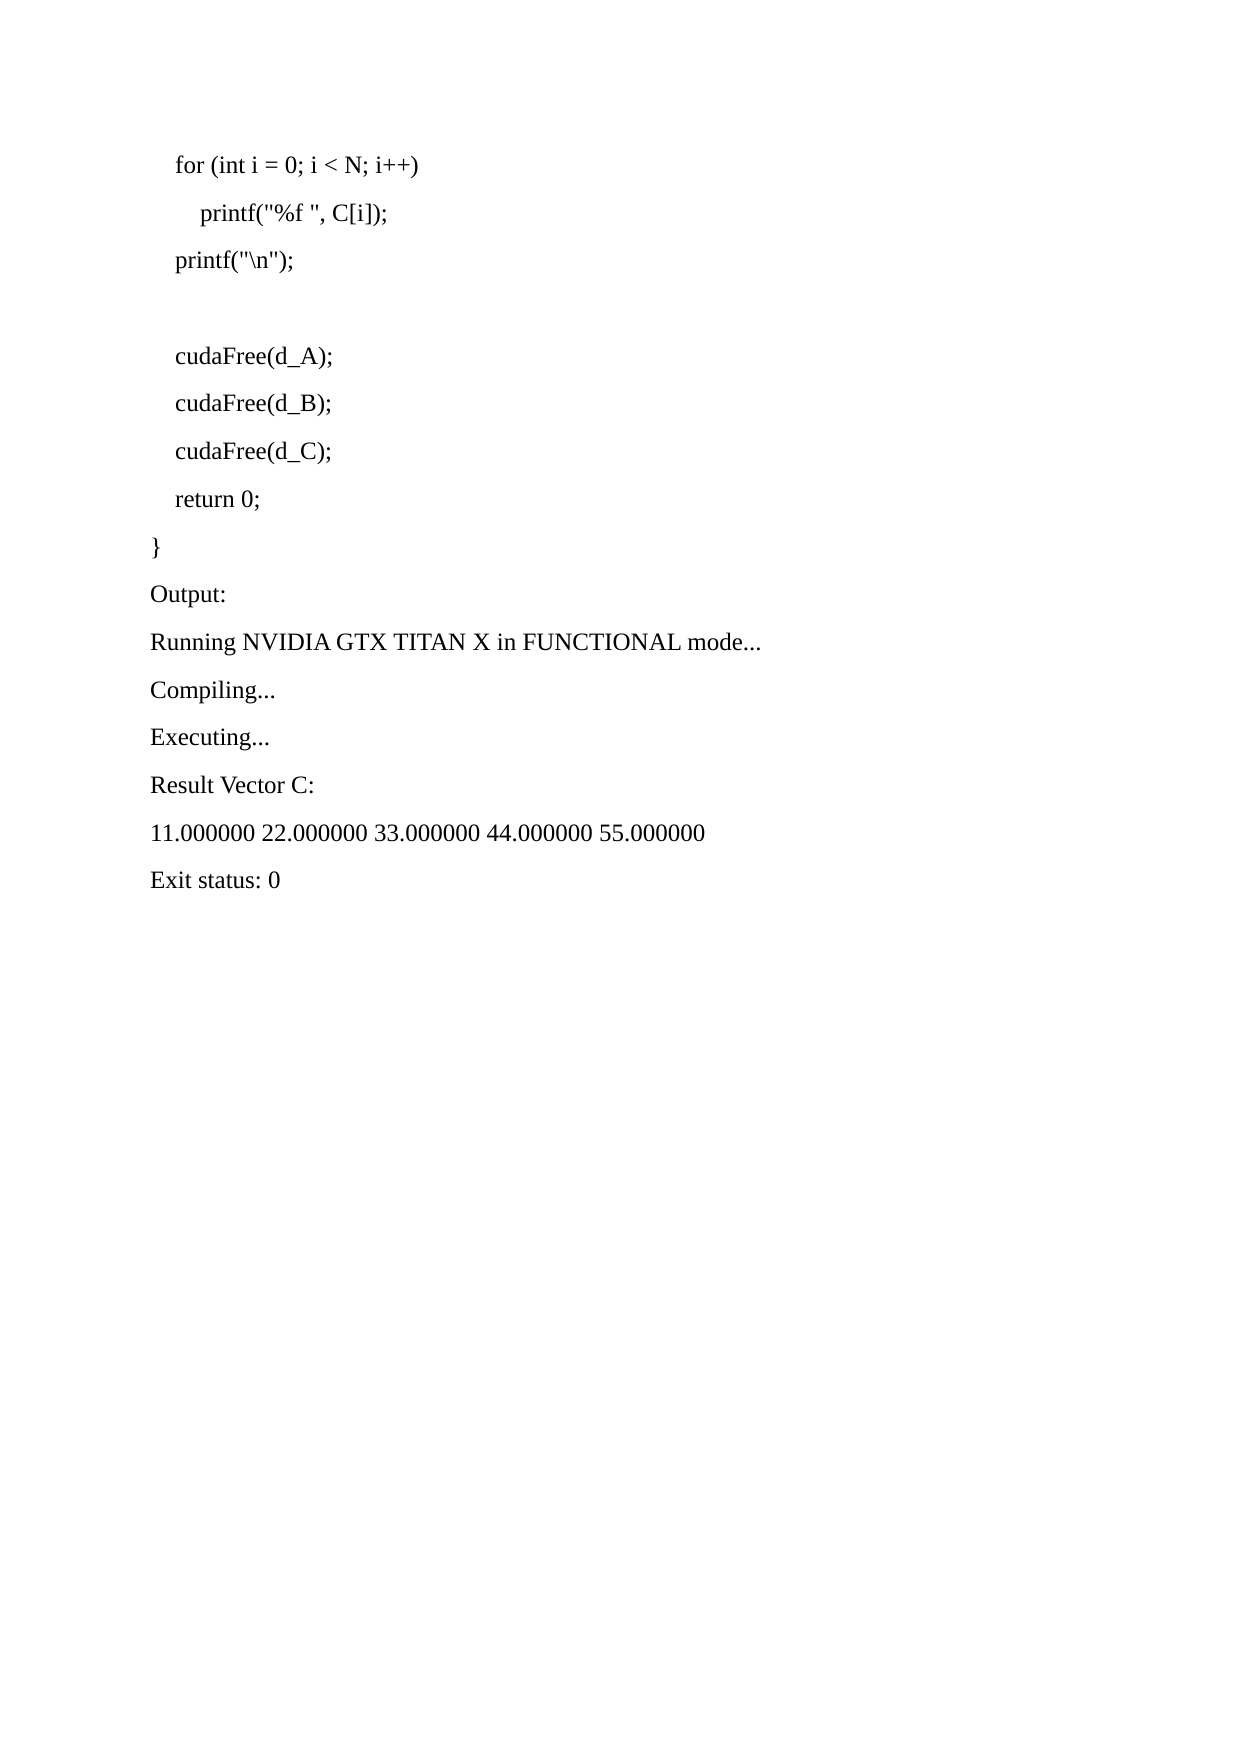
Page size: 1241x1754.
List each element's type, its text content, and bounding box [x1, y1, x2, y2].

text Compiling... [150, 675, 1090, 703]
text } [150, 532, 1090, 560]
text Output: [150, 579, 1090, 608]
text cudaFree(d_C); [150, 436, 1090, 465]
text Exit status: 0 [150, 866, 1090, 924]
text cudaFree(d_A); [150, 341, 1090, 369]
text cudaFree(d_B); [150, 388, 1090, 417]
text Executing... [150, 722, 1090, 751]
text Running NVIDIA GTX TITAN X in FUNCTIONAL mode... [150, 627, 1090, 656]
text printf("%f ", C[i]); [150, 198, 1090, 226]
text 11.000000 22.000000 33.000000 44.000000 55.000000 [150, 818, 1090, 847]
text printf("\n"); [150, 245, 1090, 274]
text Result Vector C: [150, 770, 1090, 799]
text return 0; [150, 484, 1090, 513]
text for (int i = 0; i < N; i++) [150, 150, 1090, 179]
